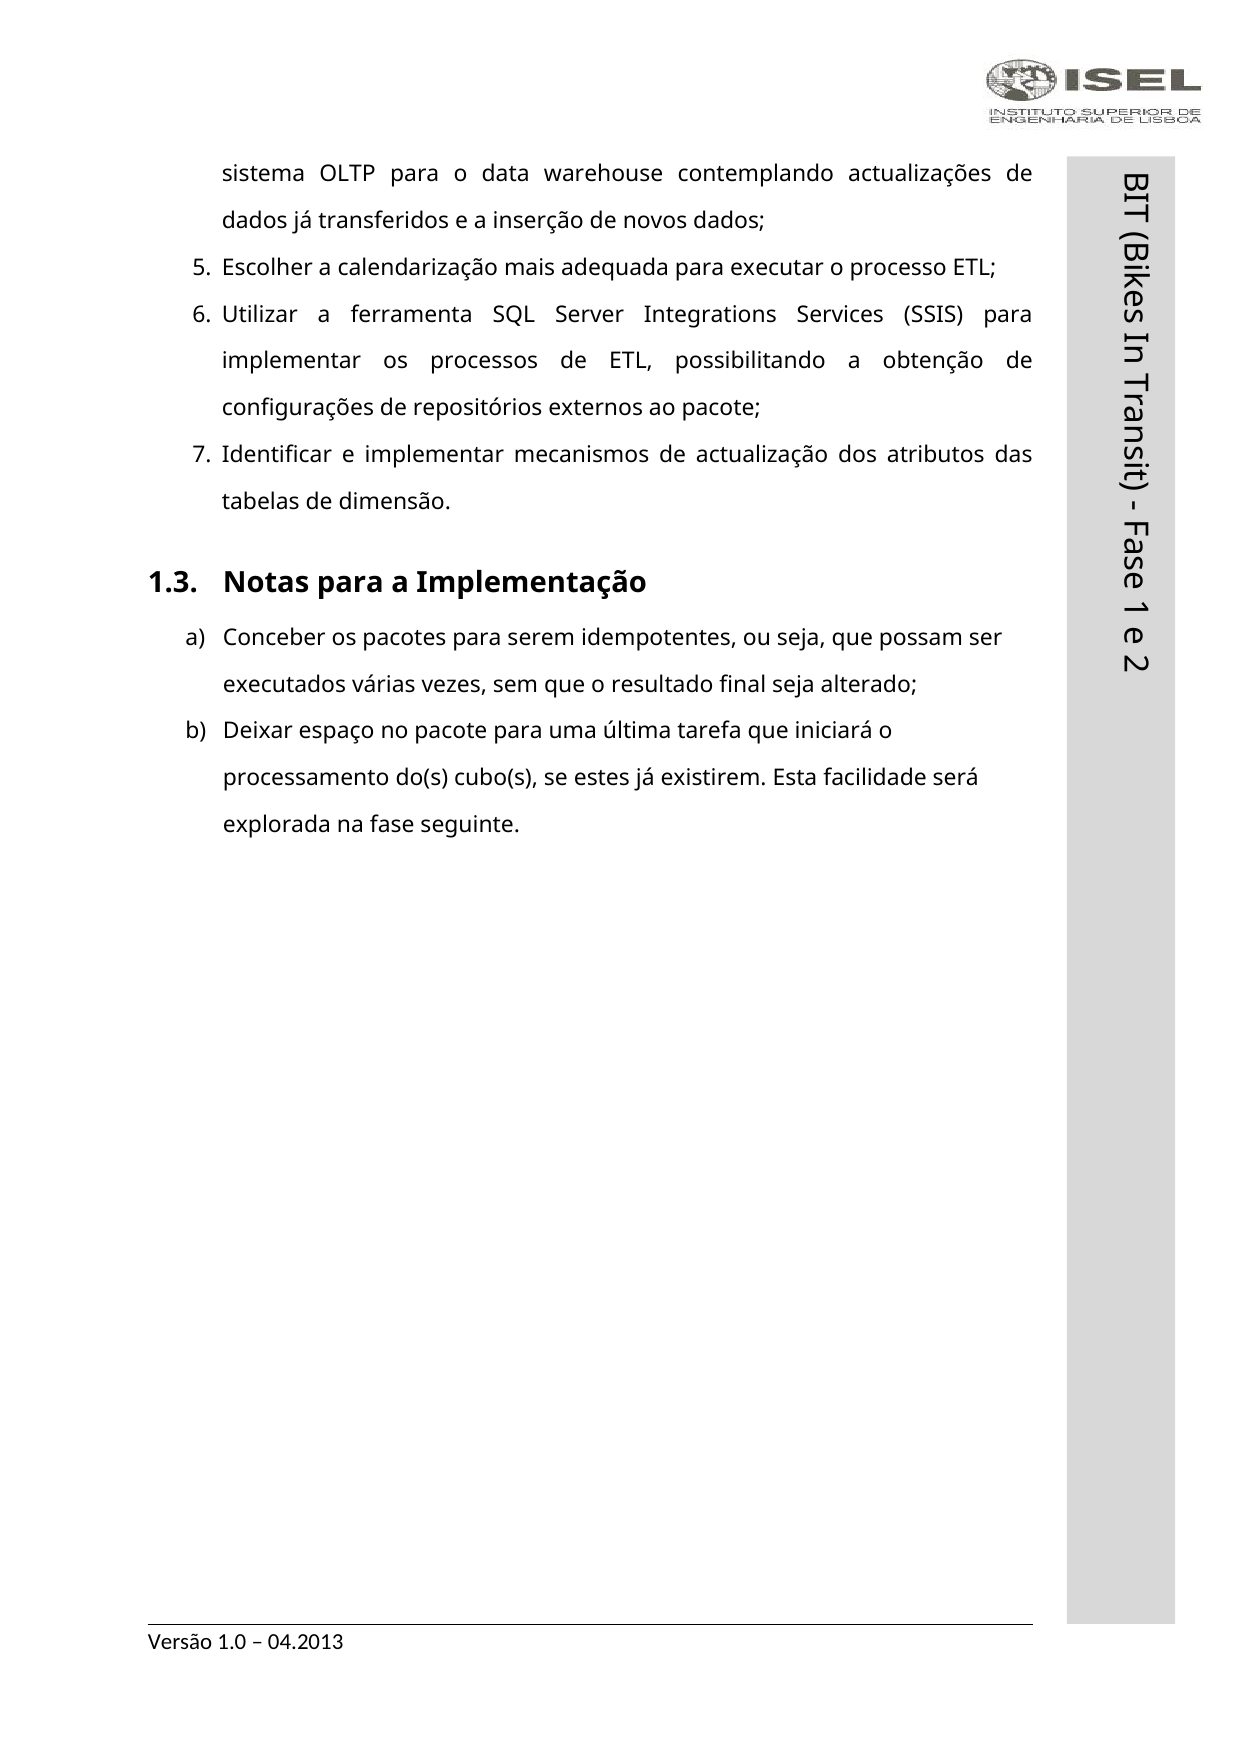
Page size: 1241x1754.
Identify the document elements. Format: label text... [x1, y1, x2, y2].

subtitle Notas para a Implementação [148, 561, 1033, 601]
list Deixar espaço no pacote para uma última tarefa que iniciará o processamento do(s) cubo(s), se estes já existirem. Esta facilidade será explorada na fase seguinte. [185, 714, 1033, 839]
list Utilizar a ferramenta SQL Server Integrations Services (SSIS) para implementar os processos de ETL, possibilitando a obtenção de configurações de repositórios externos ao pacote; [192, 298, 1033, 423]
list Conceber os pacotes para serem idempotentes, ou seja, que possam ser executados várias vezes, sem que o resultado final seja alterado; [185, 621, 1033, 699]
list Identificar e implementar mecanismos de actualização dos atributos das tabelas de dimensão. [192, 438, 1033, 516]
list Escolher a calendarização mais adequada para executar o processo ETL; [192, 251, 1033, 282]
picture [983, 37, 1210, 143]
